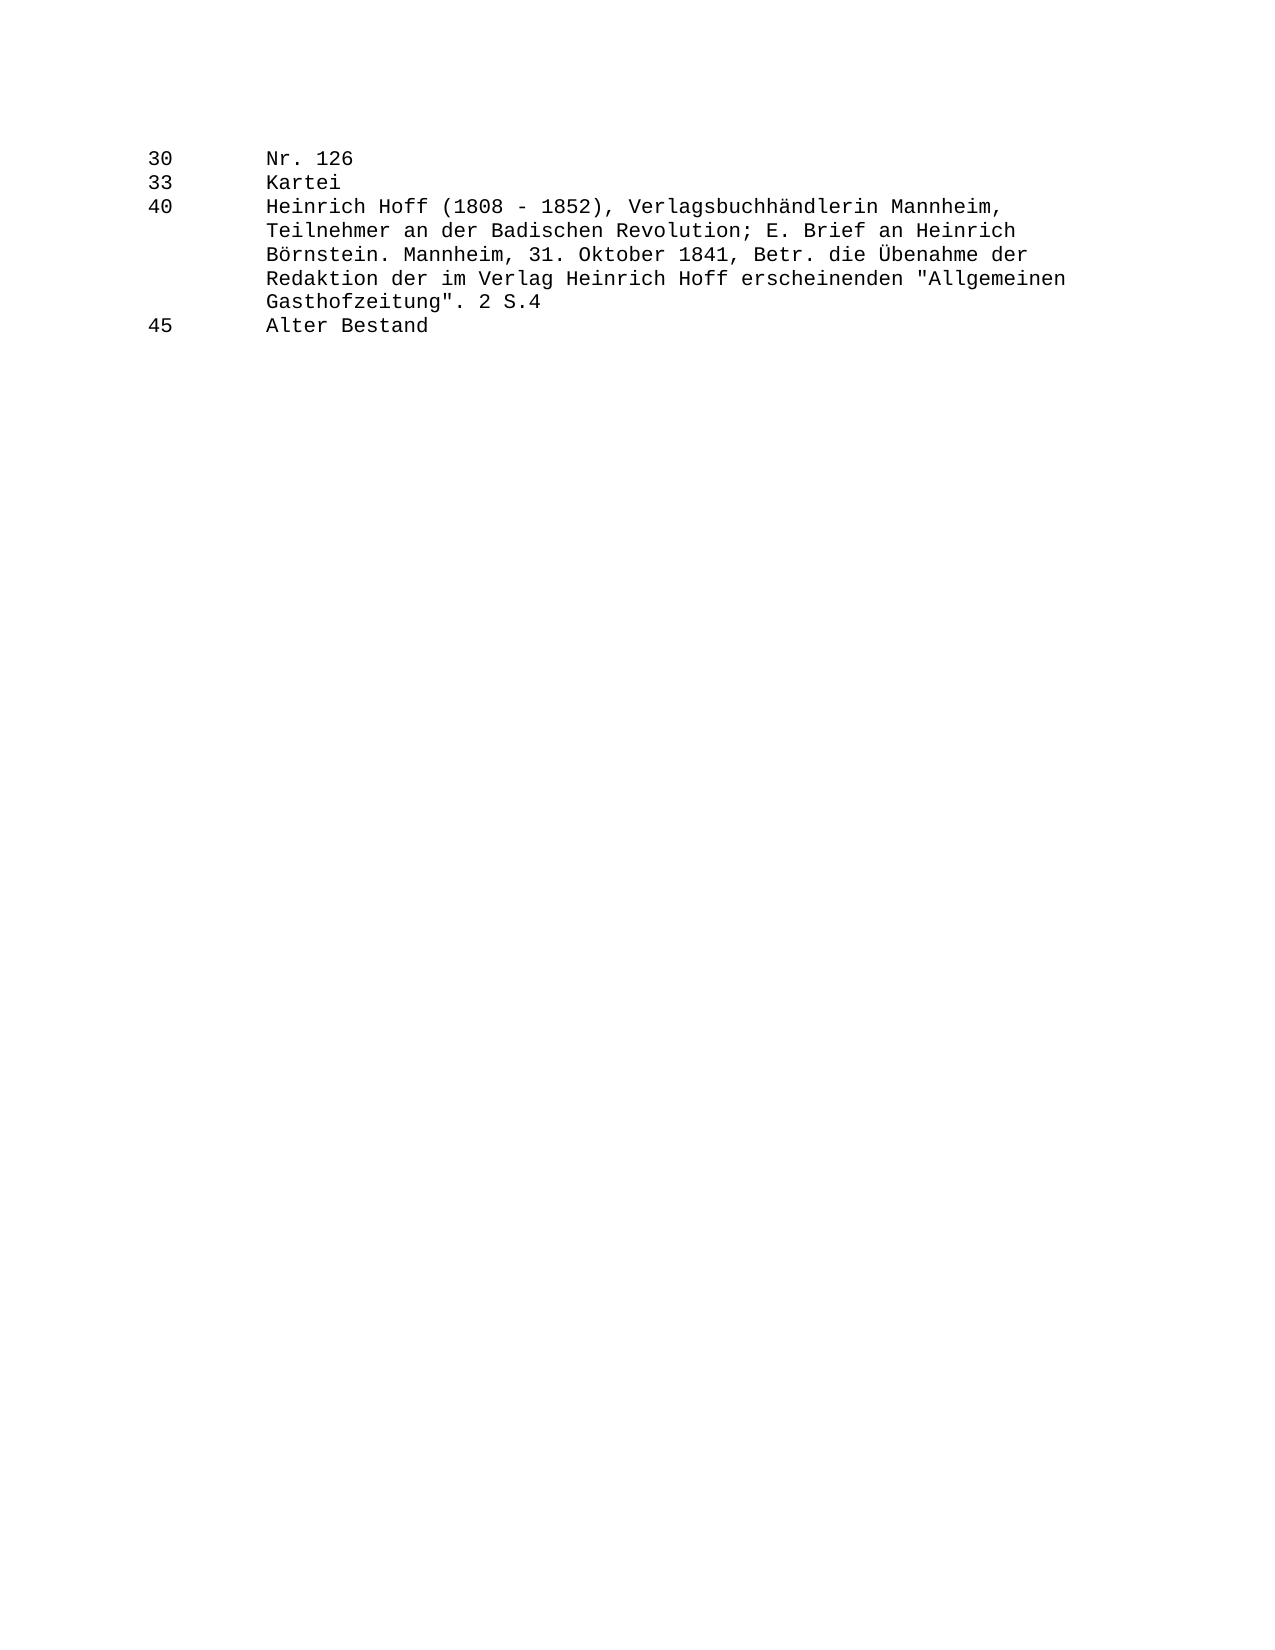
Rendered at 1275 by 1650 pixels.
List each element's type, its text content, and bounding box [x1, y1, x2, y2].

text 45 Alter Bestand [148, 315, 1127, 339]
text 33 Kartei [148, 172, 1127, 196]
text 30 Nr. 126 [148, 148, 1127, 172]
text 40 p[2{Heinrich} 1{Hoff} (7{1808 - 1852}), 5{Verlagsbuchhändler}in 6{o[Mannheim]o}]p, Teilnehmer an der Badischen Revolution; E. Brief an p[2{Heinrich} 2{Börnstein}]p. Mannheim, z[31. Oktober 1841]z, Betr. die s[2{Übenahme der Redaktion der im k[Verlag Heinrich Hoff]k erscheinenden} "1{t[Allgemeinen Gasthofzeitung]t}]s". 2 S.4 [148, 196, 1127, 315]
